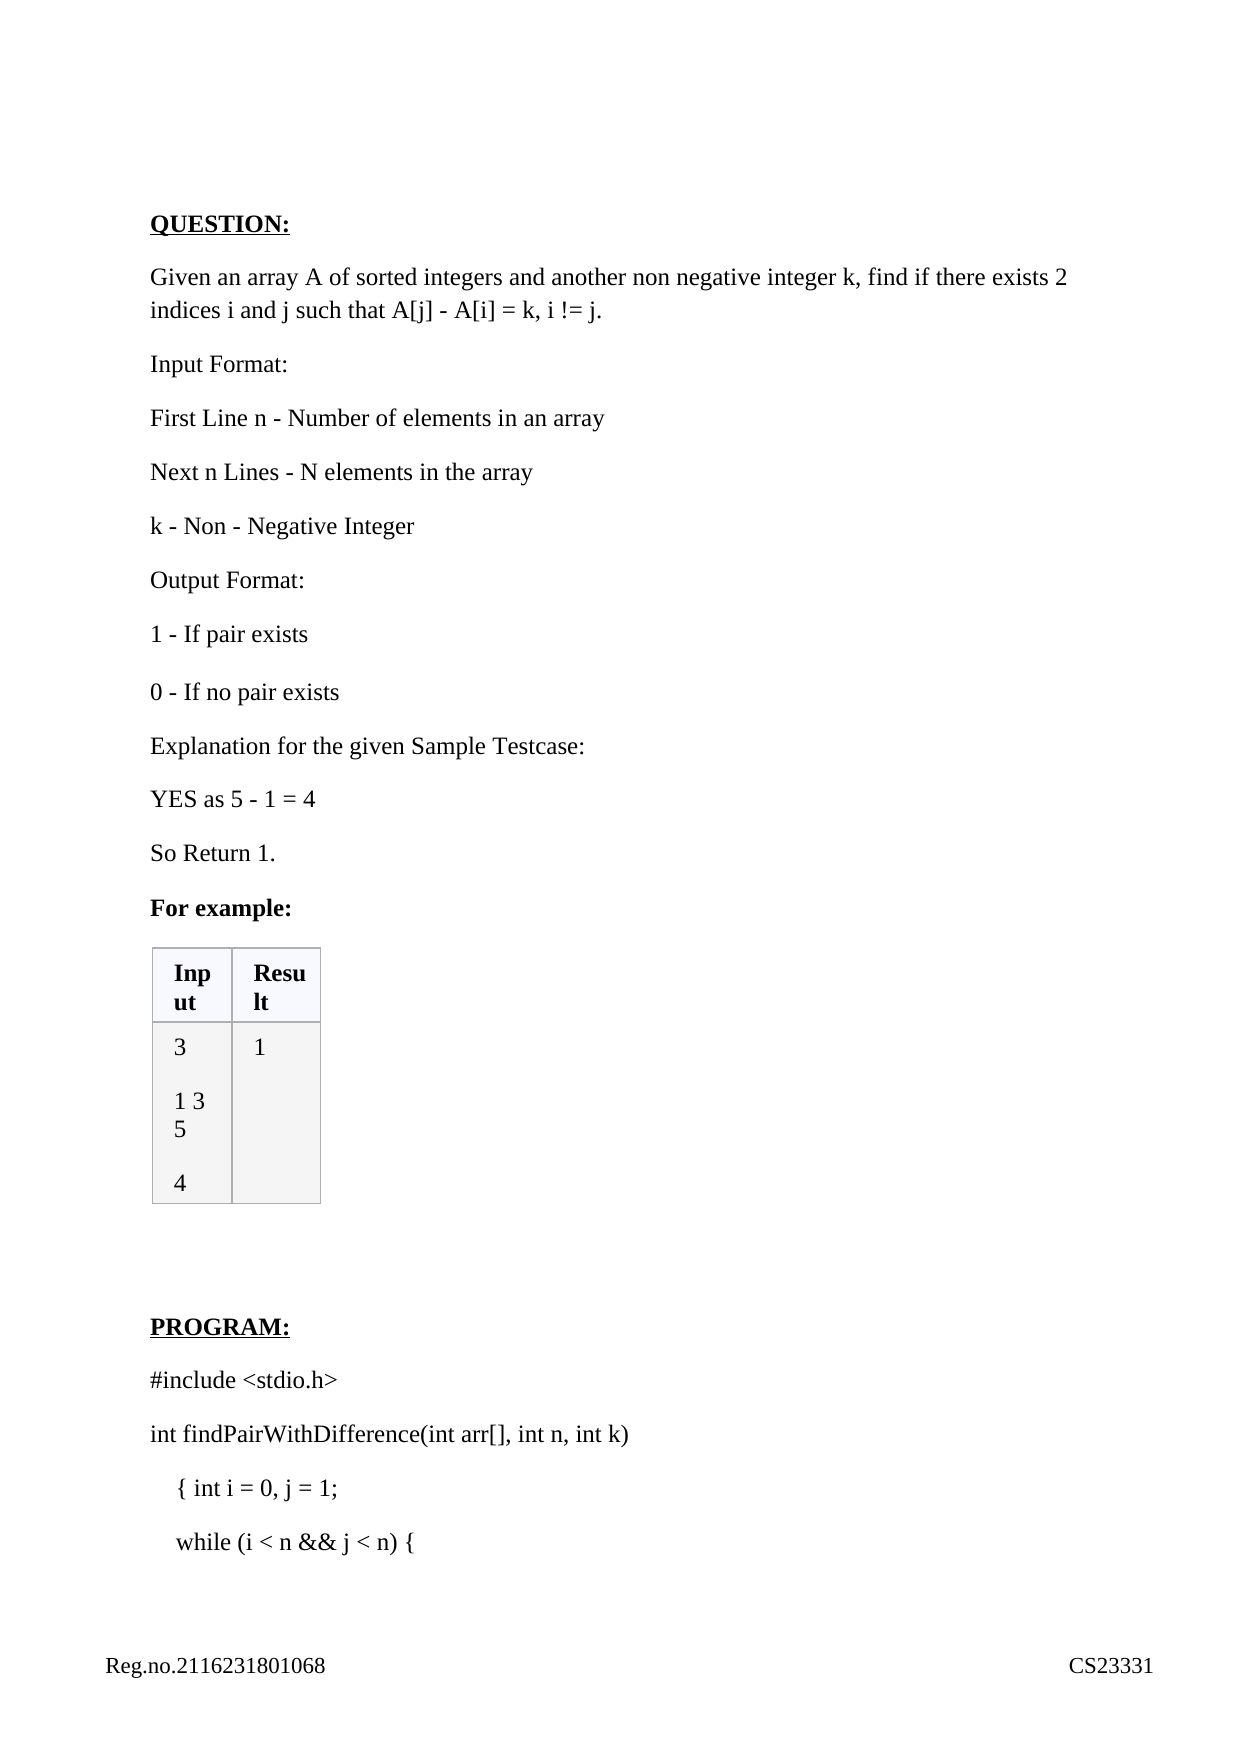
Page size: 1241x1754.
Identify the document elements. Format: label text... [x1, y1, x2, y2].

text int findPairWithDifference(int arr[], int n, int k) { int i = 0, j = 1; [150, 1419, 668, 1502]
text Explanation for the given Sample Testcase: YES as 5 - 1 = 4 [150, 731, 593, 813]
table_header Result [233, 949, 320, 1021]
text Input Format: [150, 349, 1155, 378]
text PROGRAM: [150, 1312, 1155, 1341]
text Given an array A of sorted integers and another non negative integer k, find if there exists 2 indices i and j such that A[j] - A[i] = k, i != j. [150, 262, 1077, 324]
text For example: [150, 893, 1155, 922]
text #include <stdio.h> [150, 1365, 1155, 1394]
text while (i < n && j < n) { [176, 1527, 1155, 1556]
text k - Non - Negative Integer Output Format: [150, 511, 476, 594]
table_cell 1 [233, 1023, 320, 1203]
text 0 - If no pair exists [150, 677, 1155, 706]
text First Line n - Number of elements in an array Next n Lines - N elements in the array [150, 403, 647, 486]
table_header Input [153, 949, 231, 1021]
text 1 - If pair exists [150, 619, 1155, 648]
text So Return 1. [150, 838, 1155, 867]
text QUESTION: [150, 209, 1155, 237]
table_cell 3 1 3 5 4 [153, 1023, 231, 1203]
